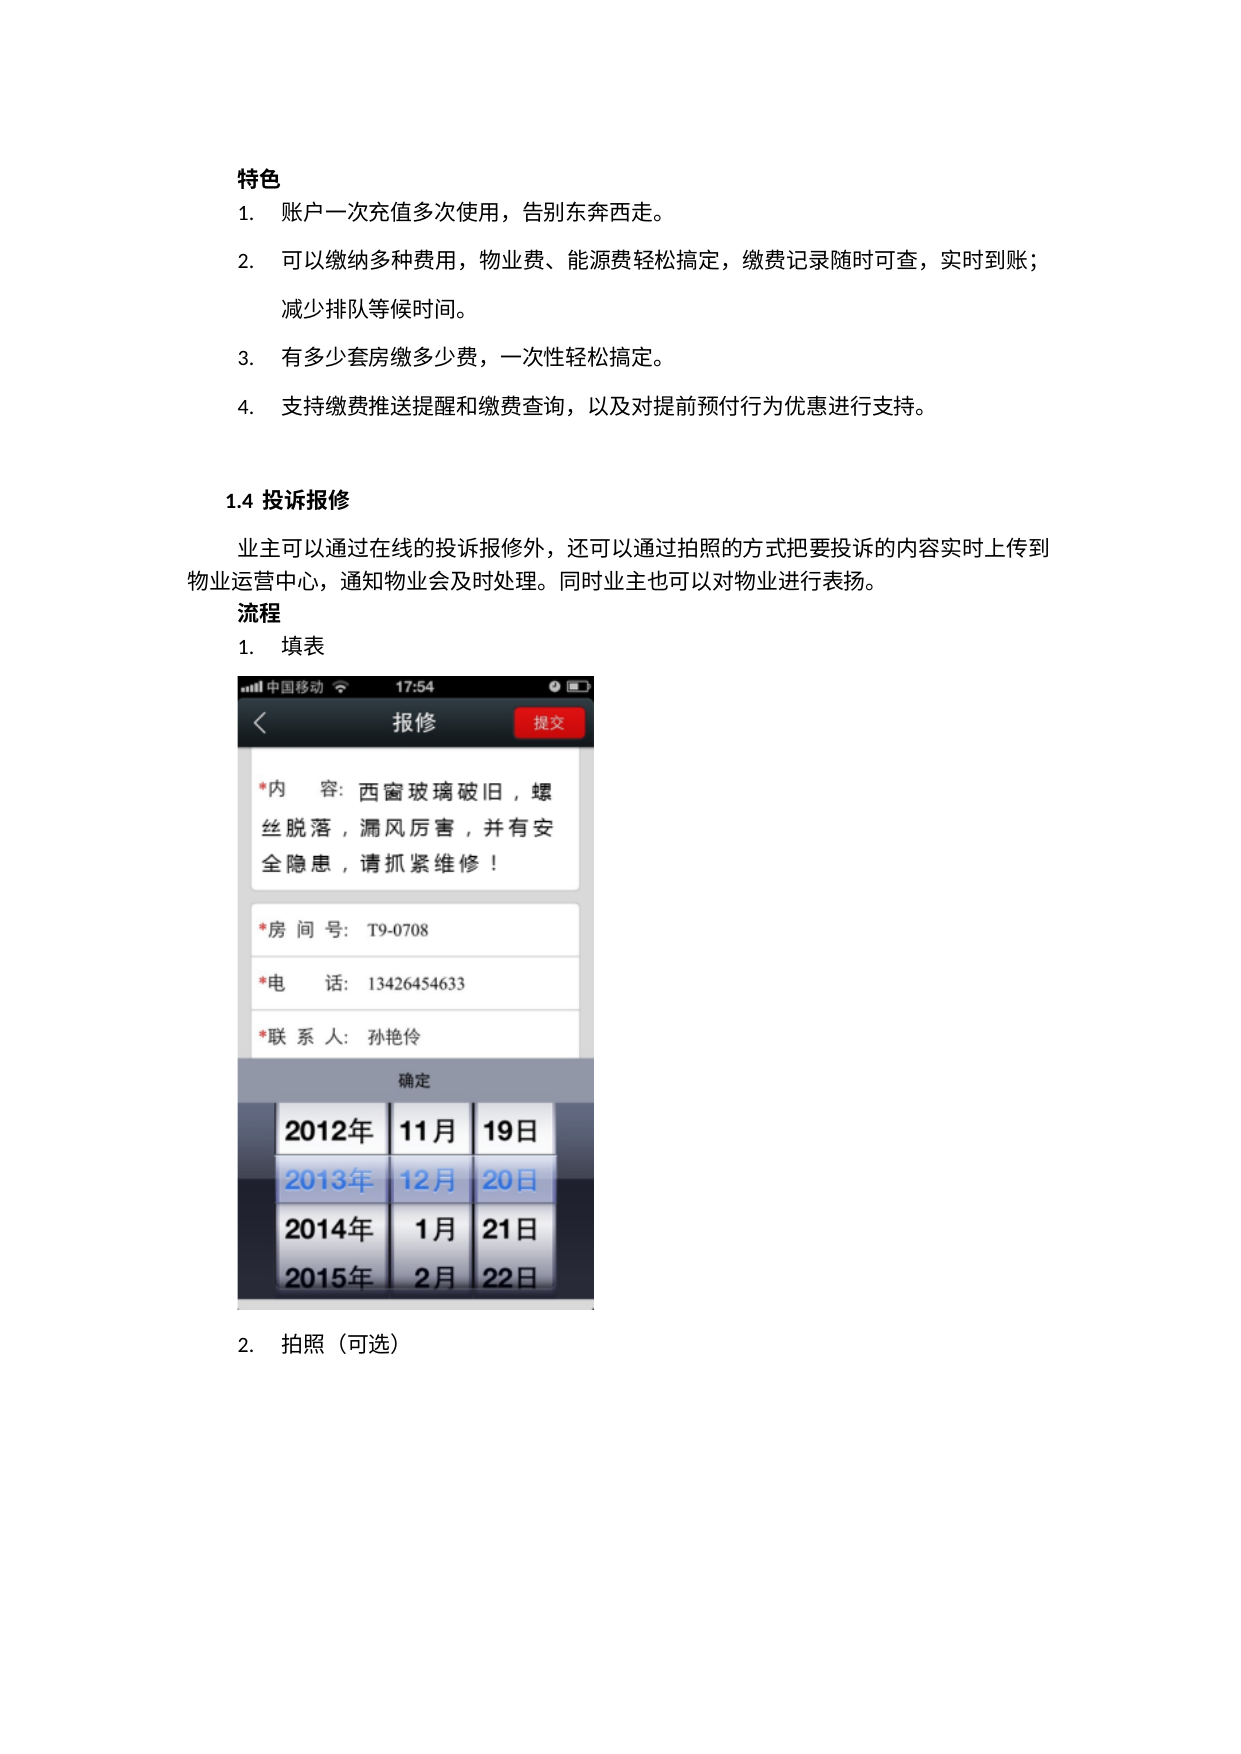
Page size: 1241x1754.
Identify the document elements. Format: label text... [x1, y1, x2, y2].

list 可以缴纳多种费用，物业费、能源费轻松搞定，缴费记录随时可查，实时到账；减少排队等候时间。 [237, 243, 1053, 324]
list 拍照（可选） [237, 1327, 1053, 1359]
list 有多少套房缴多少费，一次性轻松搞定。 [237, 340, 1053, 372]
list 支持缴费推送提醒和缴费查询，以及对提前预付行为优惠进行支持。 [237, 388, 1053, 421]
text 流程 [187, 596, 1053, 628]
list 账户一次充值多次使用，告别东奔西走。 [237, 194, 1053, 227]
list 填表 [237, 628, 1053, 661]
text 业主可以通过在线的投诉报修外，还可以通过拍照的方式把要投诉的内容实时上传到物业运营中心，通知物业会及时处理。同时业主也可以对物业进行表扬。 [187, 531, 1053, 596]
text 特色 [187, 162, 1053, 194]
picture [237, 676, 594, 1310]
list 投诉报修 [225, 482, 1053, 515]
